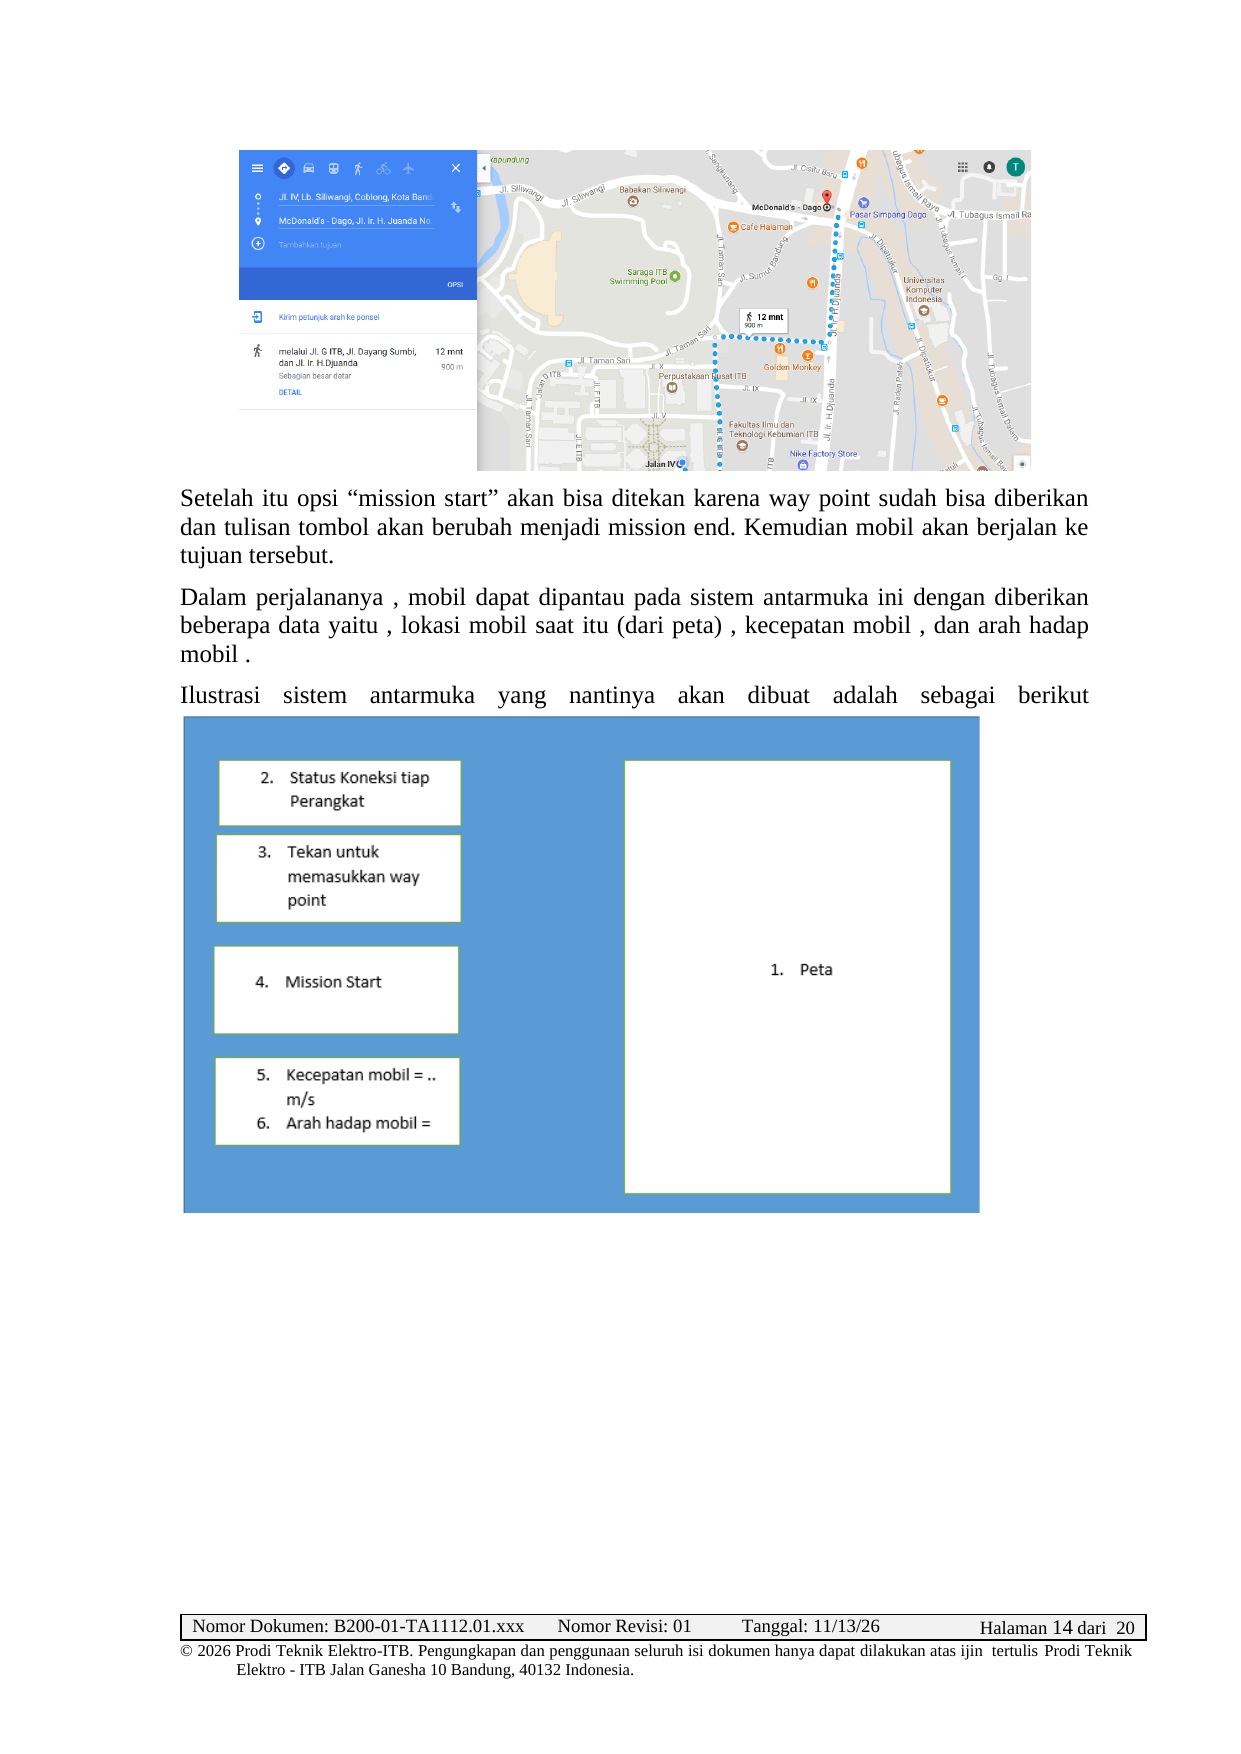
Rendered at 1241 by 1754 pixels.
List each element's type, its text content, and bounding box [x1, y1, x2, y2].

text Dalam perjalananya , mobil dapat dipantau pada sistem antarmuka ini dengan diberikan beberapa data yaitu , lokasi mobil saat itu (dari peta) , kecepatan mobil , dan arah hadap mobil . [180, 582, 1090, 668]
text Setelah itu opsi “mission start” akan bisa ditekan karena way point sudah bisa diberikan dan tulisan tombol akan berubah menjadi mission end. Kemudian mobil akan berjalan ke tujuan tersebut. [180, 483, 1090, 569]
picture [239, 150, 1032, 471]
picture [180, 709, 980, 1213]
